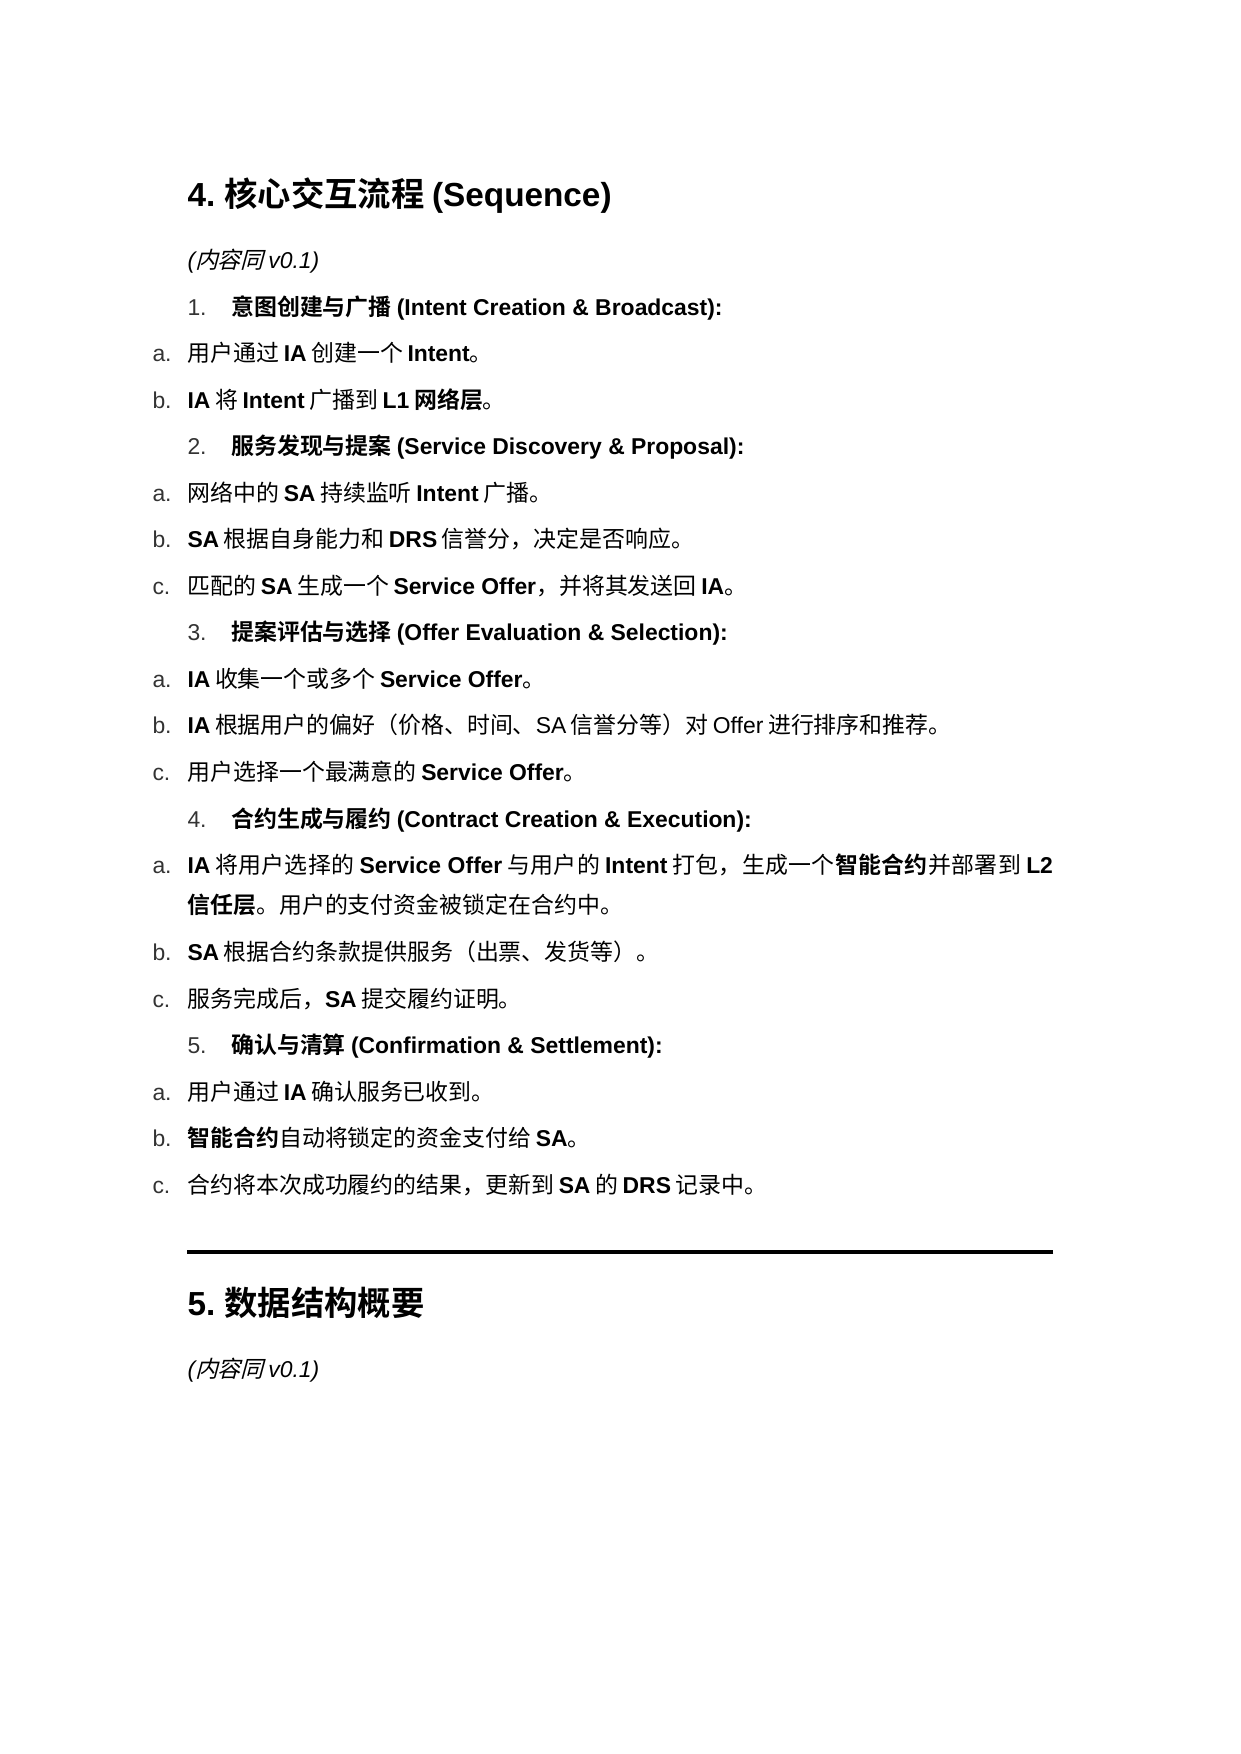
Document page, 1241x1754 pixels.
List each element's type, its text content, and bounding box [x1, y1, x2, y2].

subtitle 4. 核心交互流程 (Sequence) [187, 151, 1053, 232]
list 提案评估与选择 (Offer Evaluation & Selection): [187, 611, 1053, 651]
list IA根据用户的偏好（价格、时间、SA信誉分等）对Offer进行排序和推荐。 [152, 704, 1053, 744]
list 用户通过IA确认服务已收到。 [152, 1070, 1053, 1110]
list 用户通过IA创建一个Intent。 [152, 331, 1053, 372]
list IA将用户选择的Service Offer与用户的Intent打包，生成一个智能合约并部署到L2信任层。用户的支付资金被锁定在合约中。 [152, 843, 1053, 924]
subtitle 5. 数据结构概要 [187, 1261, 1053, 1341]
list SA根据合约条款提供服务（出票、发货等）。 [152, 930, 1053, 971]
list 智能合约自动将锁定的资金支付给SA。 [152, 1117, 1053, 1157]
list 服务发现与提案 (Service Discovery & Proposal): [187, 424, 1053, 465]
list 合约生成与履约 (Contract Creation & Execution): [187, 797, 1053, 837]
list SA根据自身能力和DRS信誉分，决定是否响应。 [152, 518, 1053, 558]
list IA将Intent广播到L1网络层。 [152, 378, 1053, 418]
list 意图创建与广播 (Intent Creation & Broadcast): [187, 285, 1053, 325]
text (内容同v0.1) [187, 1347, 1053, 1388]
list 匹配的SA生成一个Service Offer，并将其发送回IA。 [152, 564, 1053, 604]
list 服务完成后，SA提交履约证明。 [152, 977, 1053, 1017]
list 用户选择一个最满意的Service Offer。 [152, 750, 1053, 791]
list 网络中的SA持续监听Intent广播。 [152, 471, 1053, 511]
list 确认与清算 (Confirmation & Settlement): [187, 1023, 1053, 1064]
text (内容同v0.1) [187, 238, 1053, 278]
list IA收集一个或多个Service Offer。 [152, 657, 1053, 698]
list 合约将本次成功履约的结果，更新到SA的DRS记录中。 [152, 1163, 1053, 1203]
